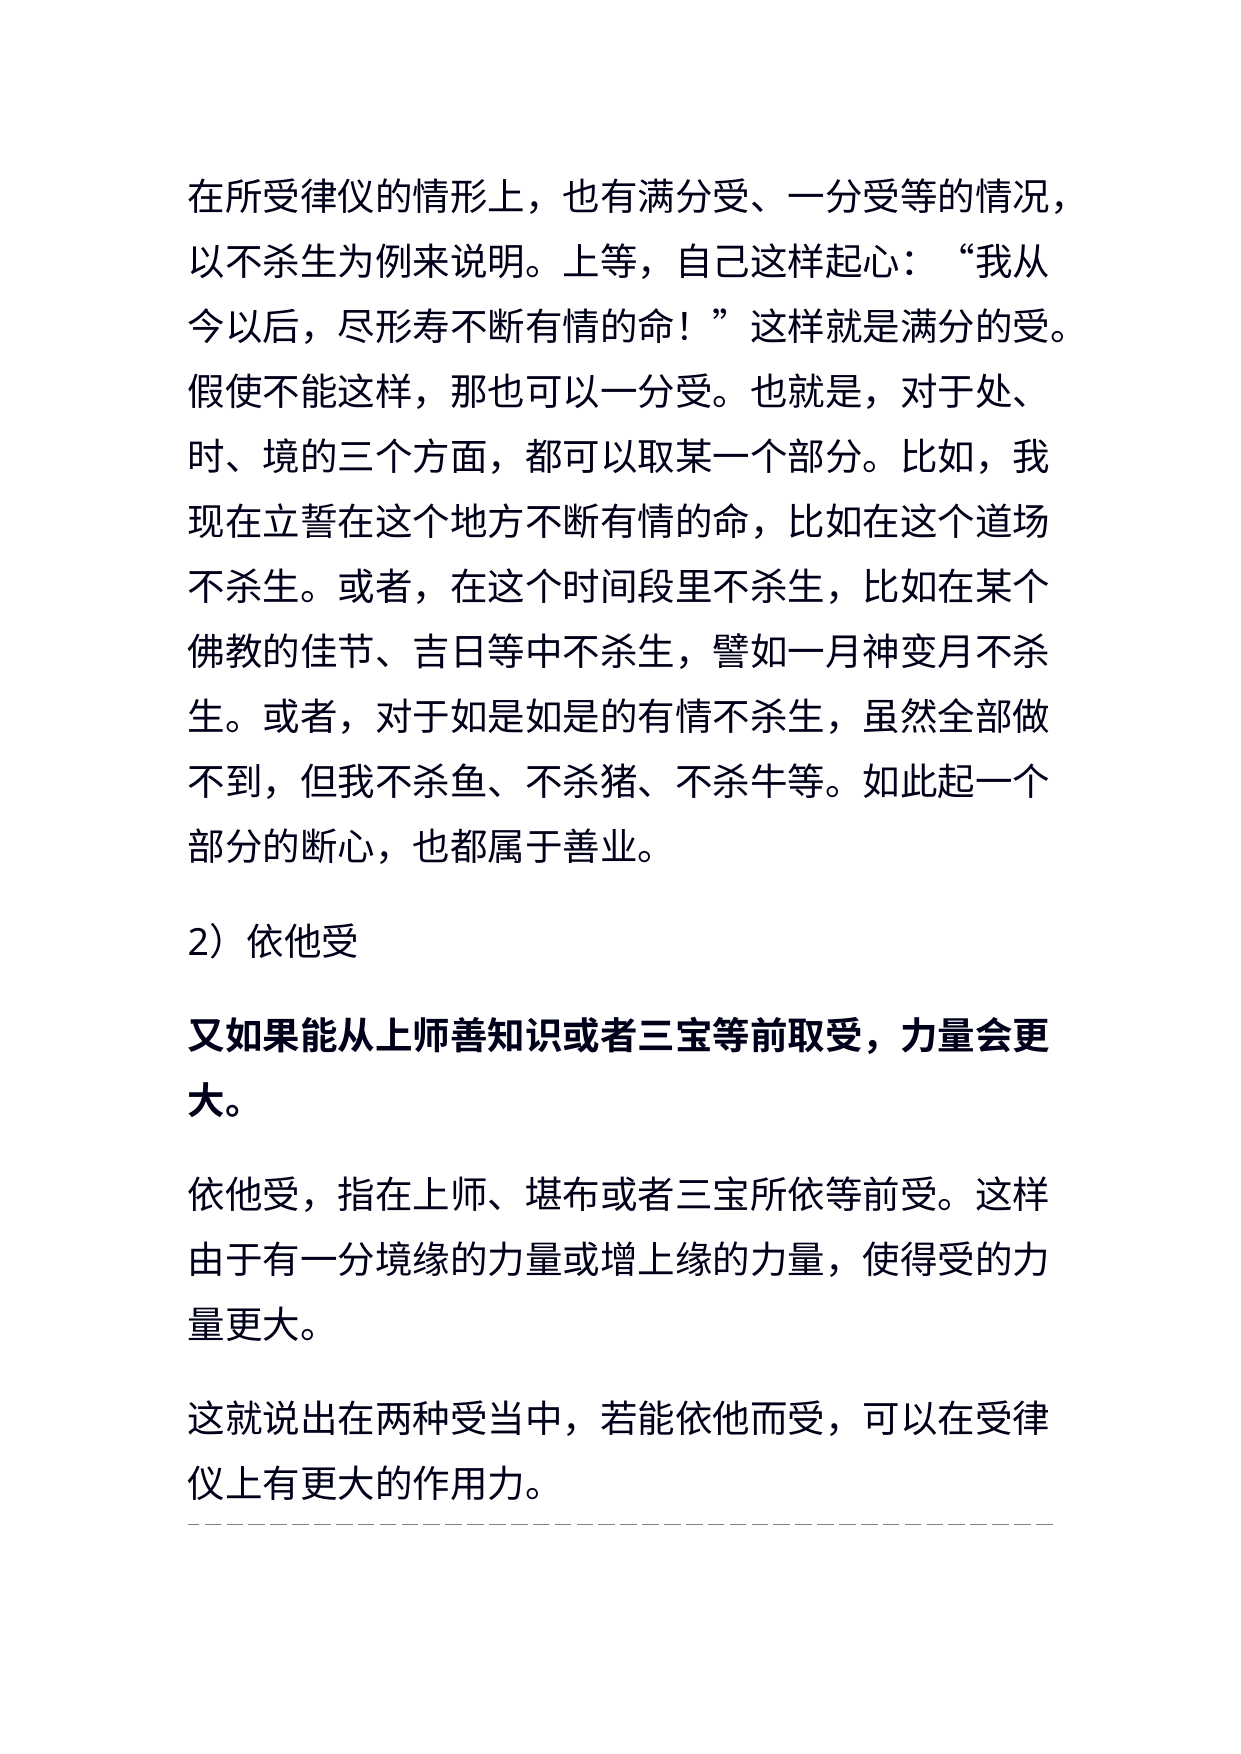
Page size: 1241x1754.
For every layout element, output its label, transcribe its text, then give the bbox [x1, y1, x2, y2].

text 在所受律仪的情形上，也有满分受、一分受等的情况，以不杀生为例来说明。上等，自己这样起心：“我从今以后，尽形寿不断有情的命！”这样就是满分的受。假使不能这样，那也可以一分受。也就是，对于处、时、境的三个方面，都可以取某一个部分。比如，我现在立誓在这个地方不断有情的命，比如在这个道场不杀生。或者，在这个时间段里不杀生，比如在某个佛教的佳节、吉日等中不杀生，譬如一月神变月不杀生。或者，对于如是如是的有情不杀生，虽然全部做不到，但我不杀鱼、不杀猪、不杀牛等。如此起一个部分的断心，也都属于善业。 [187, 162, 1053, 877]
text 依他受，指在上师、堪布或者三宝所依等前受。这样由于有一分境缘的力量或增上缘的力量，使得受的力量更大。 [187, 1159, 1053, 1354]
text 又如果能从上师善知识或者三宝等前取受，力量会更大。 [187, 1000, 1053, 1130]
text 这就说出在两种受当中，若能依他而受，可以在受律仪上有更大的作用力。 [187, 1384, 1053, 1525]
text 2）依他受 [187, 906, 1053, 971]
